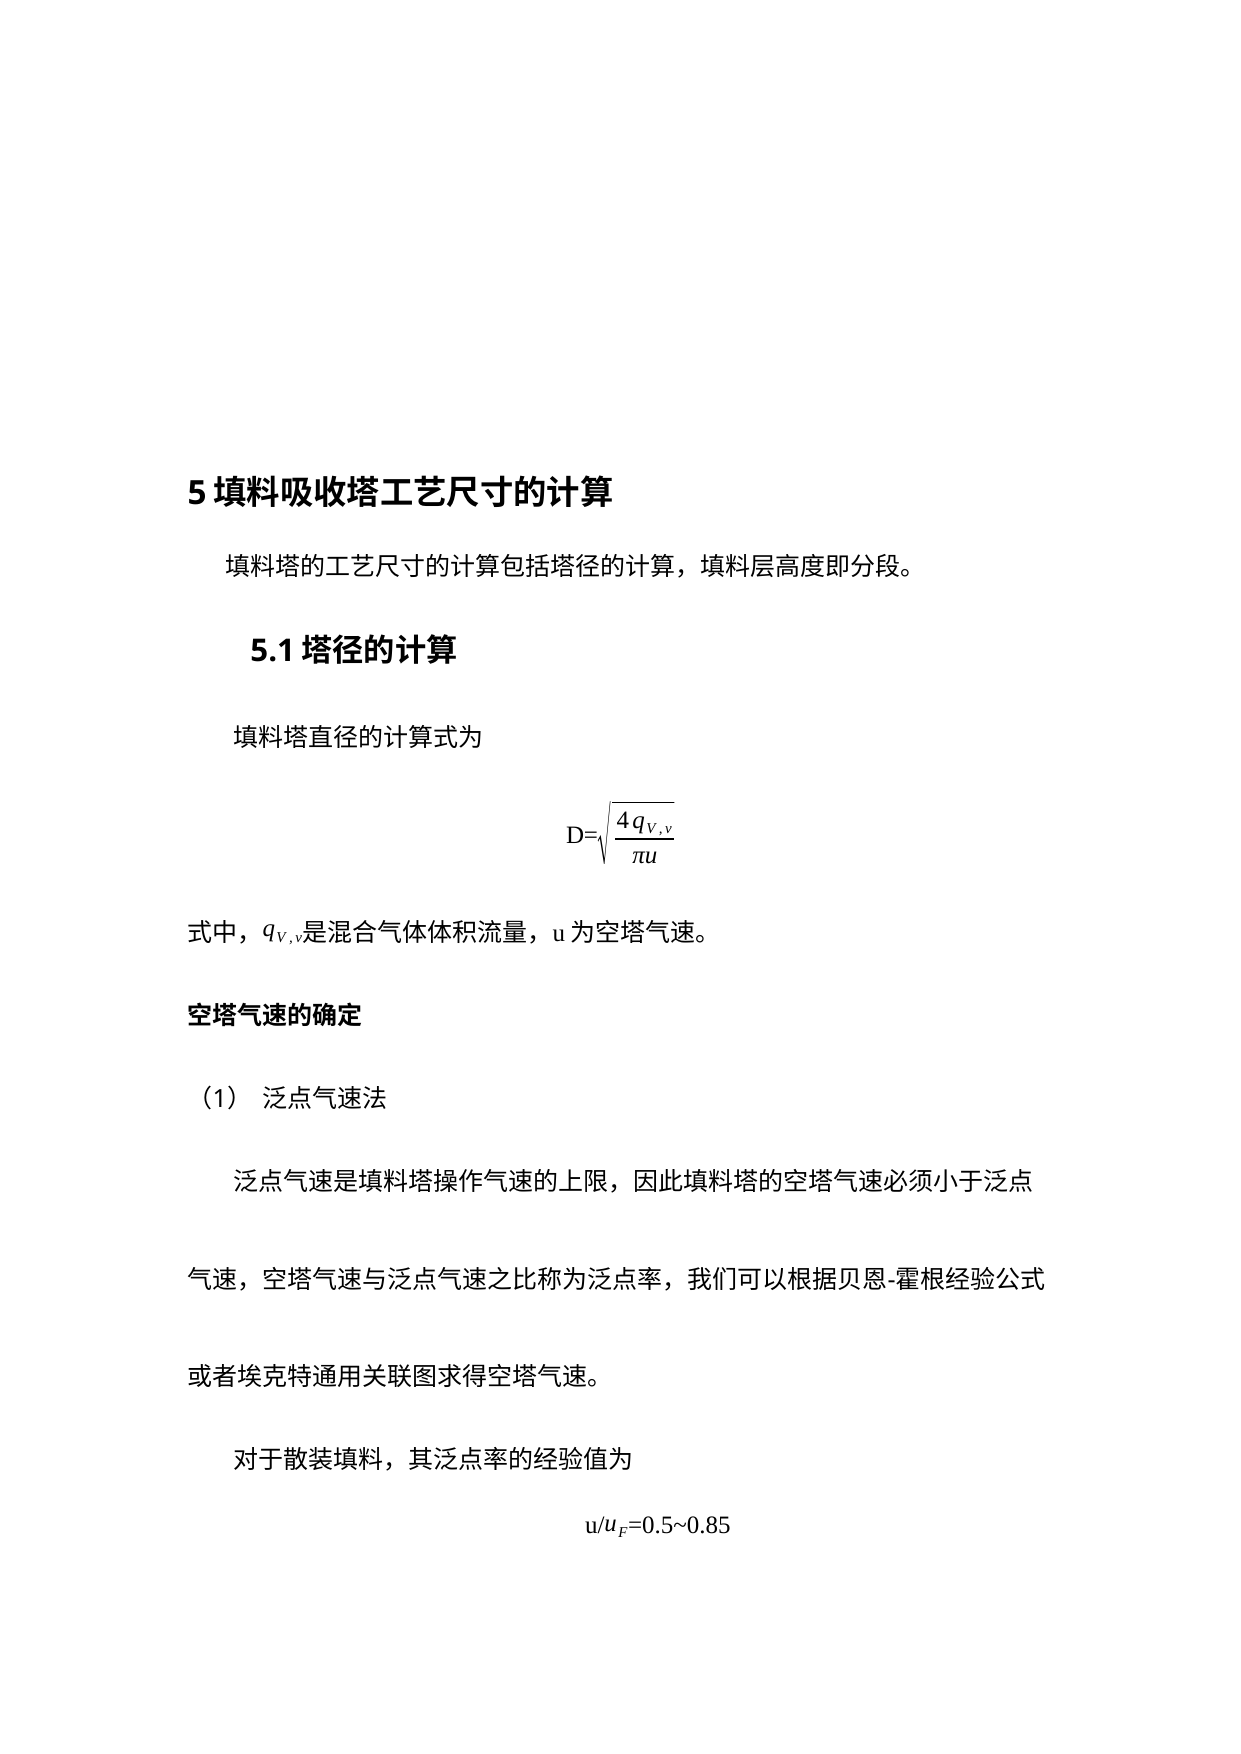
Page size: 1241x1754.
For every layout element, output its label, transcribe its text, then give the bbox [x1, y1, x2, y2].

text 式中，是混合气体体积流量，u为空塔气速。 [187, 898, 1053, 963]
text 填料塔直径的计算式为 [187, 703, 1053, 768]
text 空塔气速的确定 [187, 981, 1053, 1046]
list 泛点气速法 [187, 1064, 1053, 1129]
text D= [187, 786, 1053, 883]
text 5填料吸收塔工艺尺寸的计算 [187, 457, 1053, 522]
text 泛点气速是填料塔操作气速的上限，因此填料塔的空塔气速必须小于泛点气速，空塔气速与泛点气速之比称为泛点率，我们可以根据贝恩-霍根经验公式或者埃克特通用关联图求得空塔气速。 [187, 1147, 1053, 1407]
text 填料塔的工艺尺寸的计算包括塔径的计算，填料层高度即分段。 [225, 532, 1053, 597]
text 5.1塔径的计算 [187, 615, 1053, 680]
text u/=0.5~0.85 [262, 1508, 1053, 1541]
text 对于散装填料，其泛点率的经验值为 [187, 1425, 1053, 1490]
